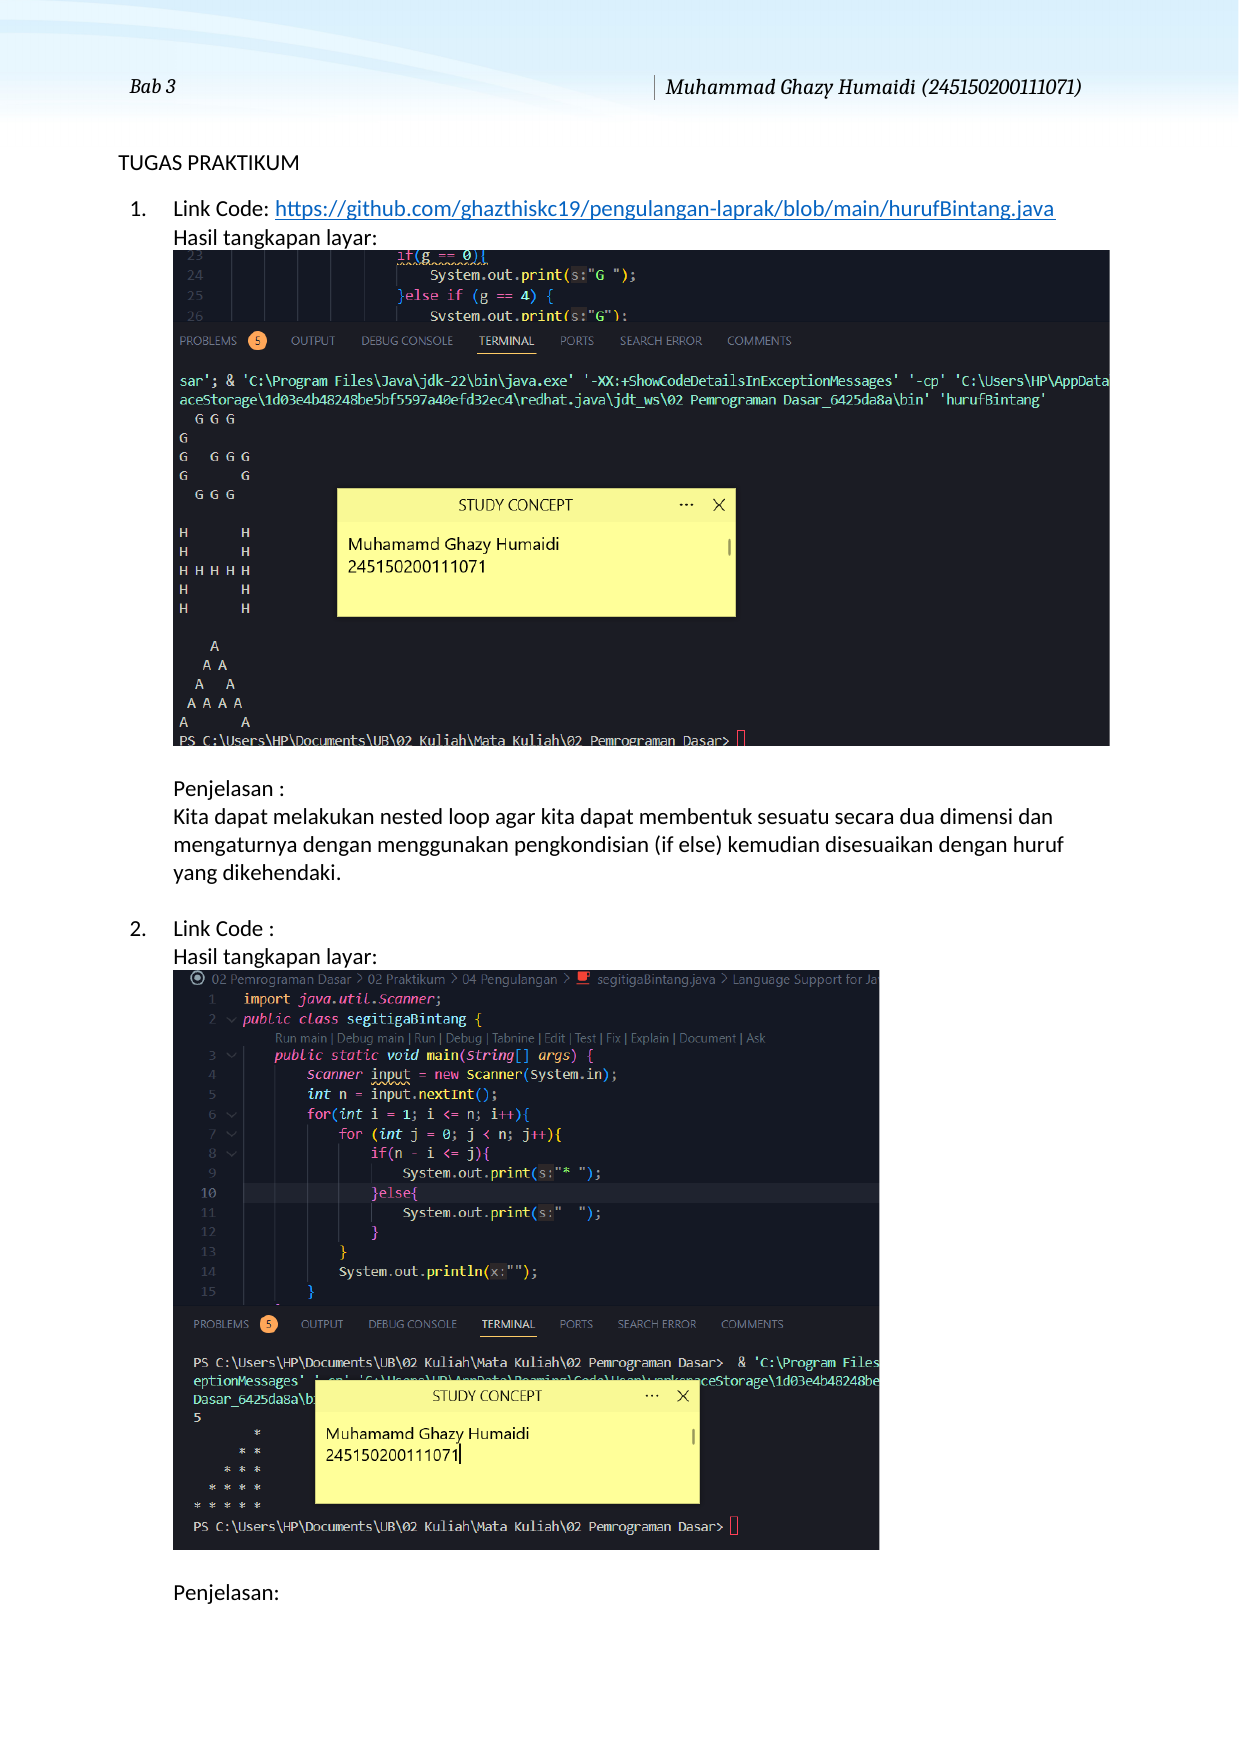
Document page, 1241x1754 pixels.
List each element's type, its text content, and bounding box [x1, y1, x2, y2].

picture [0, 0, 1239, 147]
picture [173, 250, 1110, 746]
table_header Link Code: https://github.com/ghazthiskc19/pengulangan-laprak/blob/main/hurufBintang.java Hasil tangkapan layar: Penjelasan : Kita dapat melakukan nested loop agar kita dapat membentuk sesuatu secara dua dimensi dan mengaturnya dengan menggunakan pengkondisian (if else) kemudian disesuaikan dengan huruf yang dikehendaki. [162, 195, 1121, 914]
table_cell 2. [118, 914, 162, 1606]
picture [173, 970, 880, 1550]
text TUGAS PRAKTIKUM [118, 148, 1122, 176]
table_header 1. [118, 195, 162, 914]
